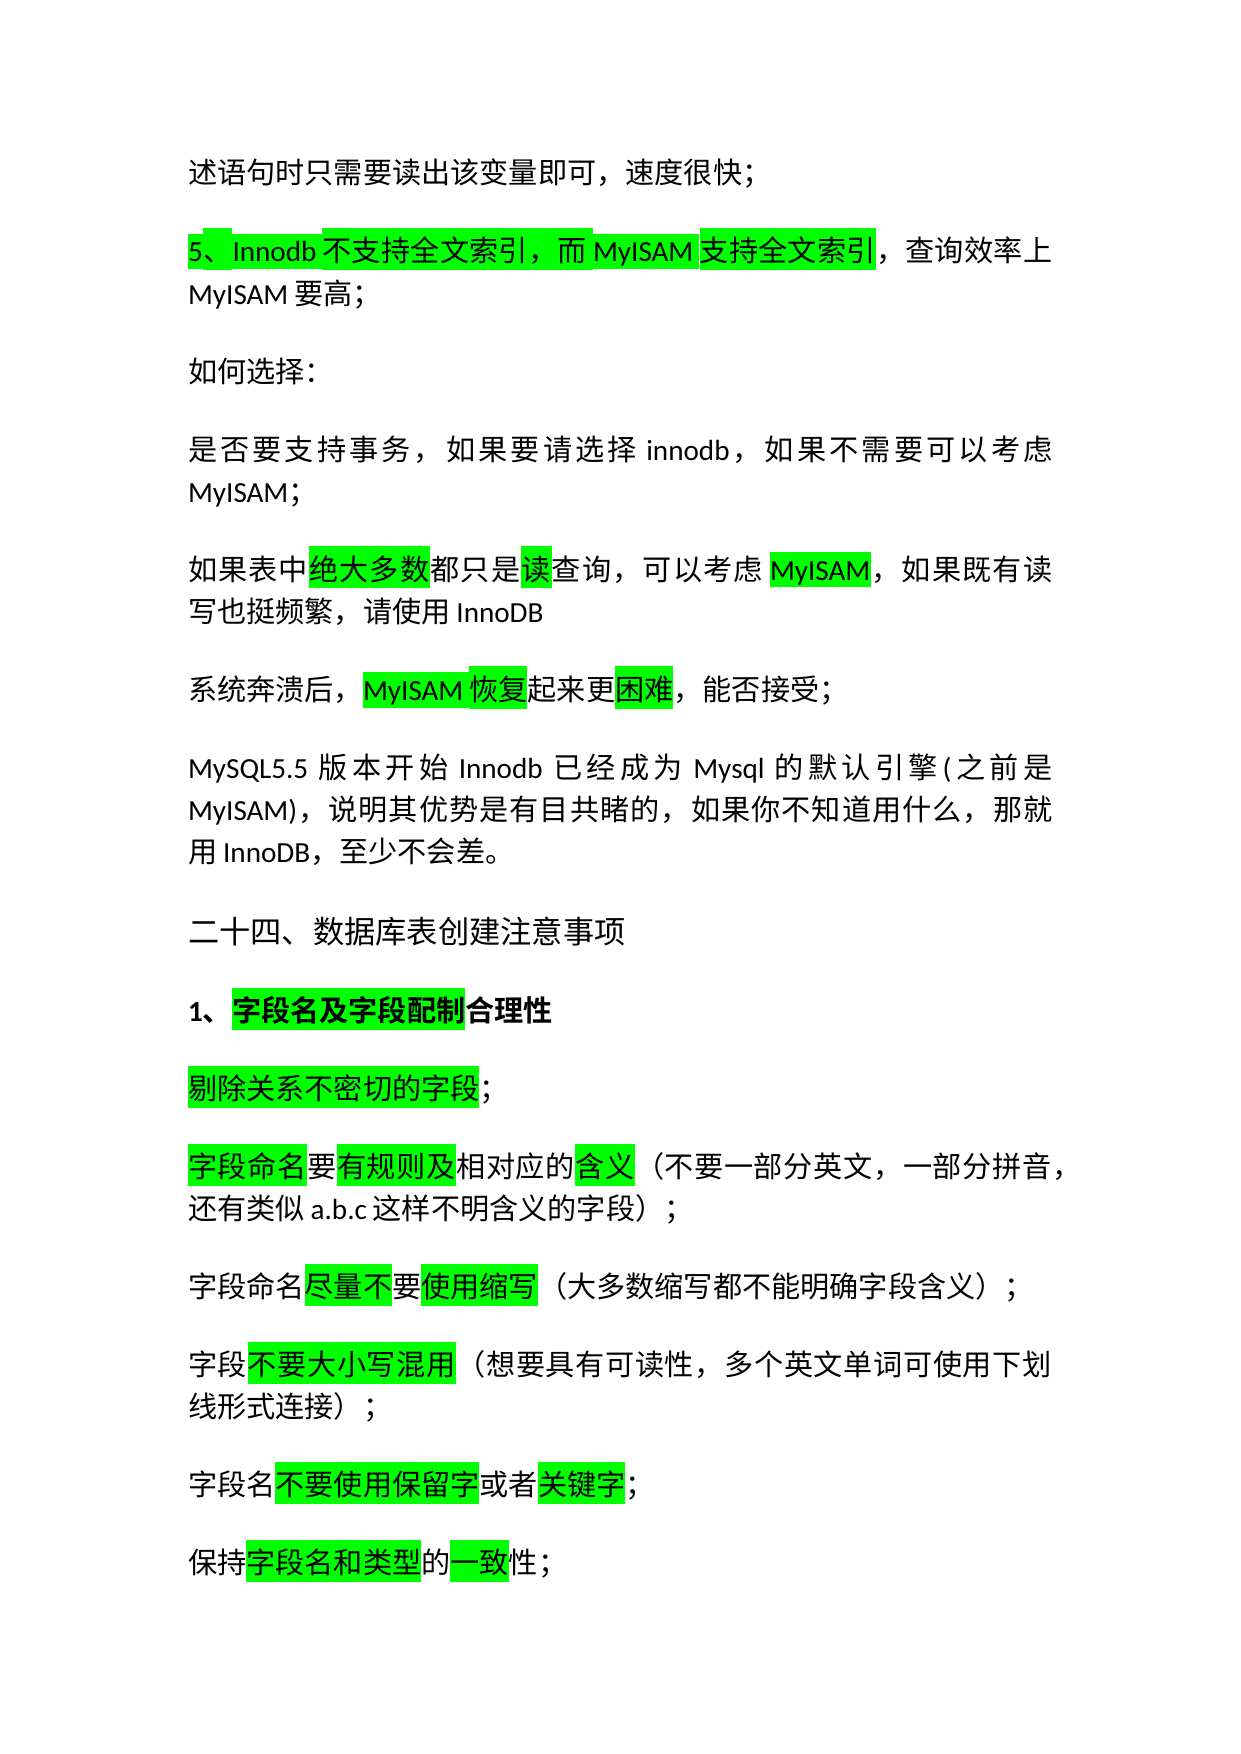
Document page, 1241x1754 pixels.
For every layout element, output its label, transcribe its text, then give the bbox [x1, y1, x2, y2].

text 字段命名尽量不要使用缩写（大多数缩写都不能明确字段含义）； [538, 1264, 1052, 1306]
text 字段不要大小写混用（想要具有可读性，多个英文单词可使用下划线形式连接）； [188, 1342, 1052, 1426]
text 保持字段名和类型的一致性； [188, 1540, 246, 1582]
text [188, 150, 1052, 192]
text 字段名不要使用保留字或者关键字； [479, 1462, 538, 1504]
text 字段命名尽量不要使用缩写（大多数缩写都不能明确字段含义）； [188, 1264, 305, 1306]
text 如何选择： [188, 348, 1052, 390]
text 是否要支持事务，如果要请选择innodb，如果不需要可以考虑MyISAM； [188, 426, 1052, 511]
text 字段名不要使用保留字或者关键字； [188, 1462, 275, 1504]
text 系统奔溃后，MyISAM恢复起来更困难，能否接受； [188, 666, 469, 709]
subtitle 1、字段名及字段配制合理性 [188, 988, 232, 1030]
subtitle 1、字段名及字段配制合理性 [465, 988, 1052, 1030]
text 字段命名要有规则及相对应的含义（不要一部分英文，一部分拼音，还有类似a.b.c这样不明含义的字段）； [188, 1143, 1052, 1228]
text MySQL5.5版本开始Innodb已经成为Mysql的默认引擎(之前是MyISAM)，说明其优势是有目共睹的，如果你不知道用什么，那就用InnoDB，至少不会差。 [188, 744, 1052, 871]
text 系统奔溃后，MyISAM恢复起来更困难，能否接受； [527, 666, 615, 709]
text 5、Innodb不支持全文索引，而MyISAM支持全文索引，查询效率上MyISAM要高； [188, 228, 1052, 312]
subtitle 二十四、数据库表创建注意事项 [188, 907, 1052, 952]
text 保持字段名和类型的一致性； [509, 1540, 1052, 1582]
text 剔除关系不密切的字段； [479, 1066, 1052, 1108]
text 系统奔溃后，MyISAM恢复起来更困难，能否接受； [673, 666, 1052, 709]
text 如果表中绝大多数都只是读查询，可以考虑MyISAM，如果既有读写也挺频繁，请使用InnoDB [188, 546, 1052, 631]
text 字段名不要使用保留字或者关键字； [625, 1462, 1052, 1504]
